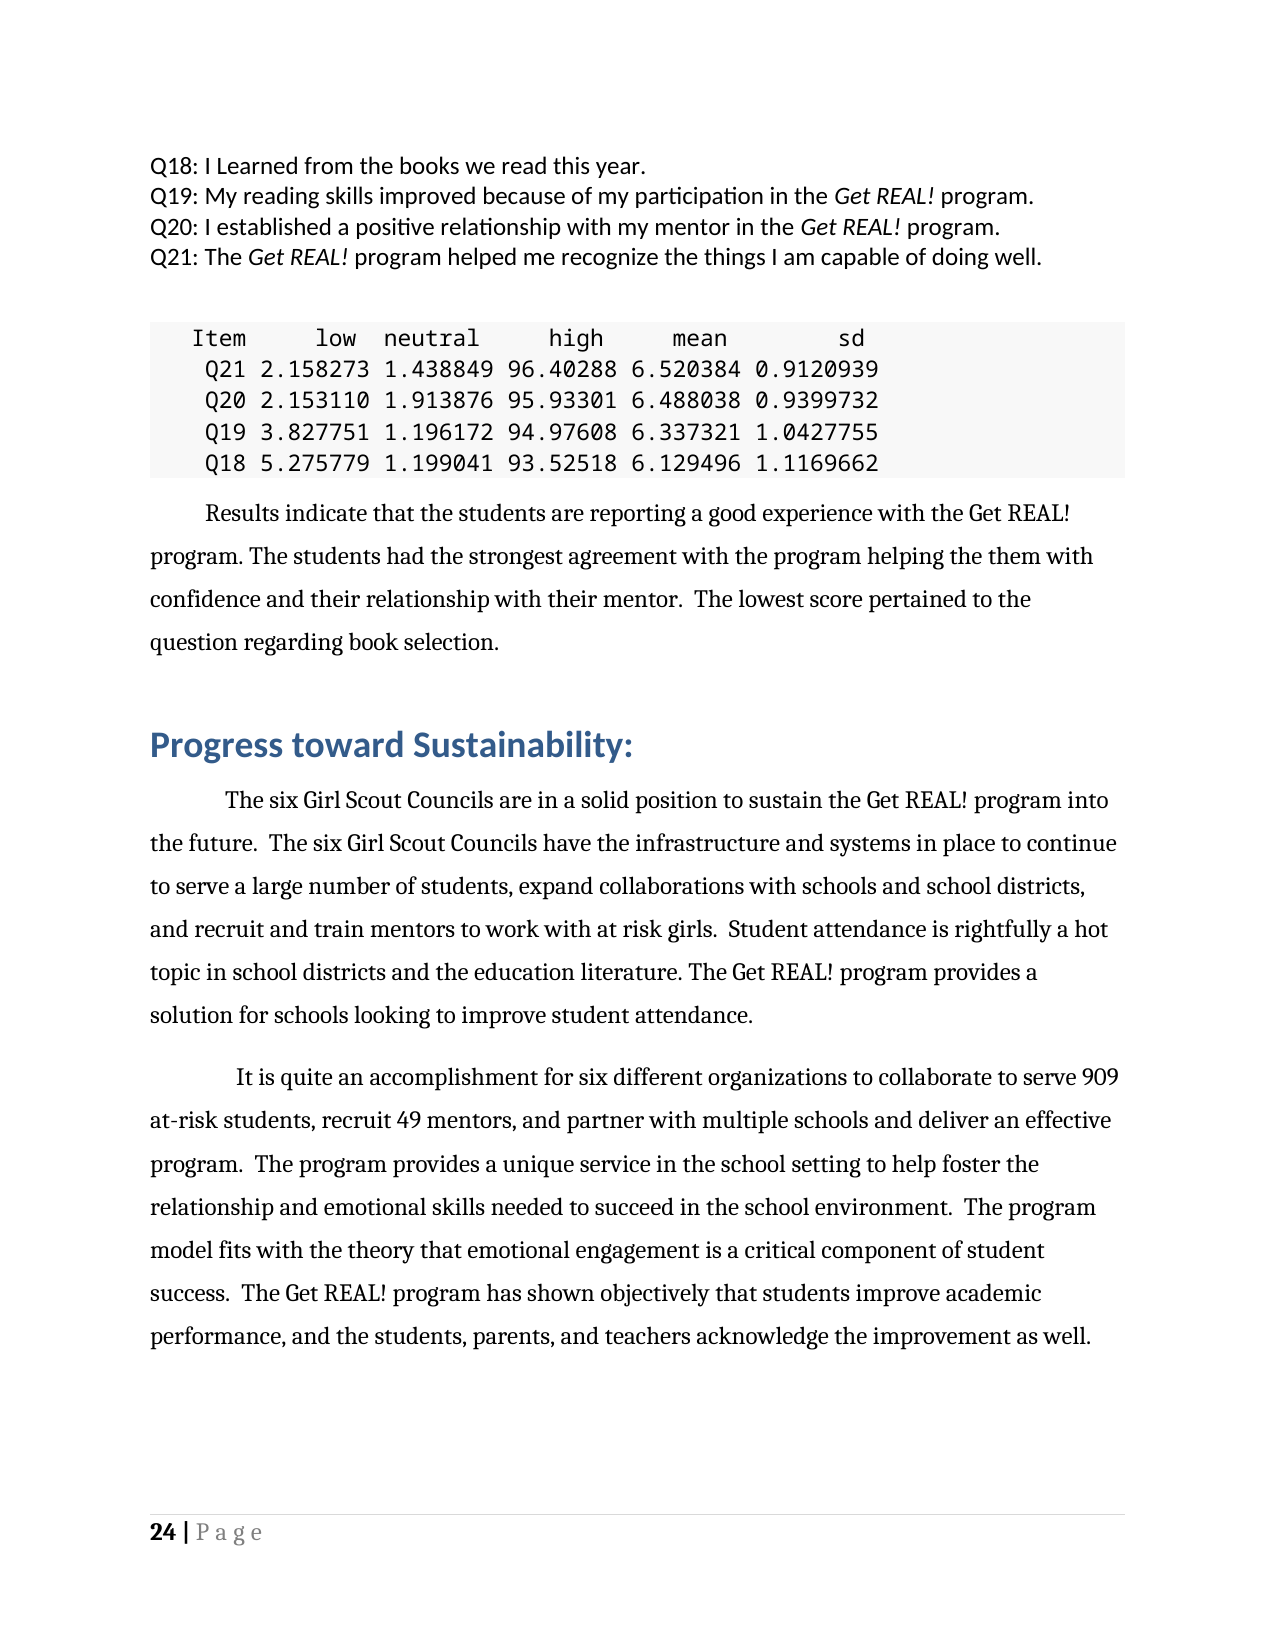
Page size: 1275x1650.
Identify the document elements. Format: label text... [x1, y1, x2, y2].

text It is quite an accomplishment for six different organizations to collaborate to serve 909 at-risk students, recruit 49 mentors, and partner with multiple schools and deliver an effective program. The program provides a unique service in the school setting to help foster the relationship and emotional skills needed to succeed in the school environment. The program model fits with the theory that emotional engagement is a critical component of student success. The Get REAL! program has shown objectively that students improve academic performance, and the students, parents, and teachers acknowledge the improvement as well. [150, 1063, 1125, 1351]
text Q18: I Learned from the books we read this year. [150, 150, 1125, 181]
subtitle Progress toward Sustainability: [150, 721, 1125, 767]
text Item low neutral high mean sd Q21 2.158273 1.438849 96.40288 6.520384 0.9120939 Q20 2.153110 1.913876 95.93301 6.488038 0.9399732 Q19 3.827751 1.196172 94.97608 6.337321 1.0427755 Q18 5.275779 1.199041 93.52518 6.129496 1.1169662 [150, 322, 1125, 478]
text Q19: My reading skills improved because of my participation in the Get REAL! program. [150, 181, 1125, 211]
text The six Girl Scout Councils are in a solid position to sustain the Get REAL! program into the future. The six Girl Scout Councils have the infrastructure and systems in place to continue to serve a large number of students, expand collaborations with schools and school districts, and recruit and train mentors to work with at risk girls. Student attendance is rightfully a hot topic in school districts and the education literature. The Get REAL! program provides a solution for schools looking to improve student attendance. [150, 786, 1125, 1030]
text Results indicate that the students are reporting a good experience with the Get REAL! program. The students had the strongest agreement with the program helping the them with confidence and their relationship with their mentor. The lowest score pertained to the question regarding book selection. [150, 499, 1125, 657]
text Q20: I established a positive relationship with my mentor in the Get REAL! program. [150, 211, 1125, 242]
text Q21: The Get REAL! program helped me recognize the things I am capable of doing well. [150, 242, 1125, 272]
